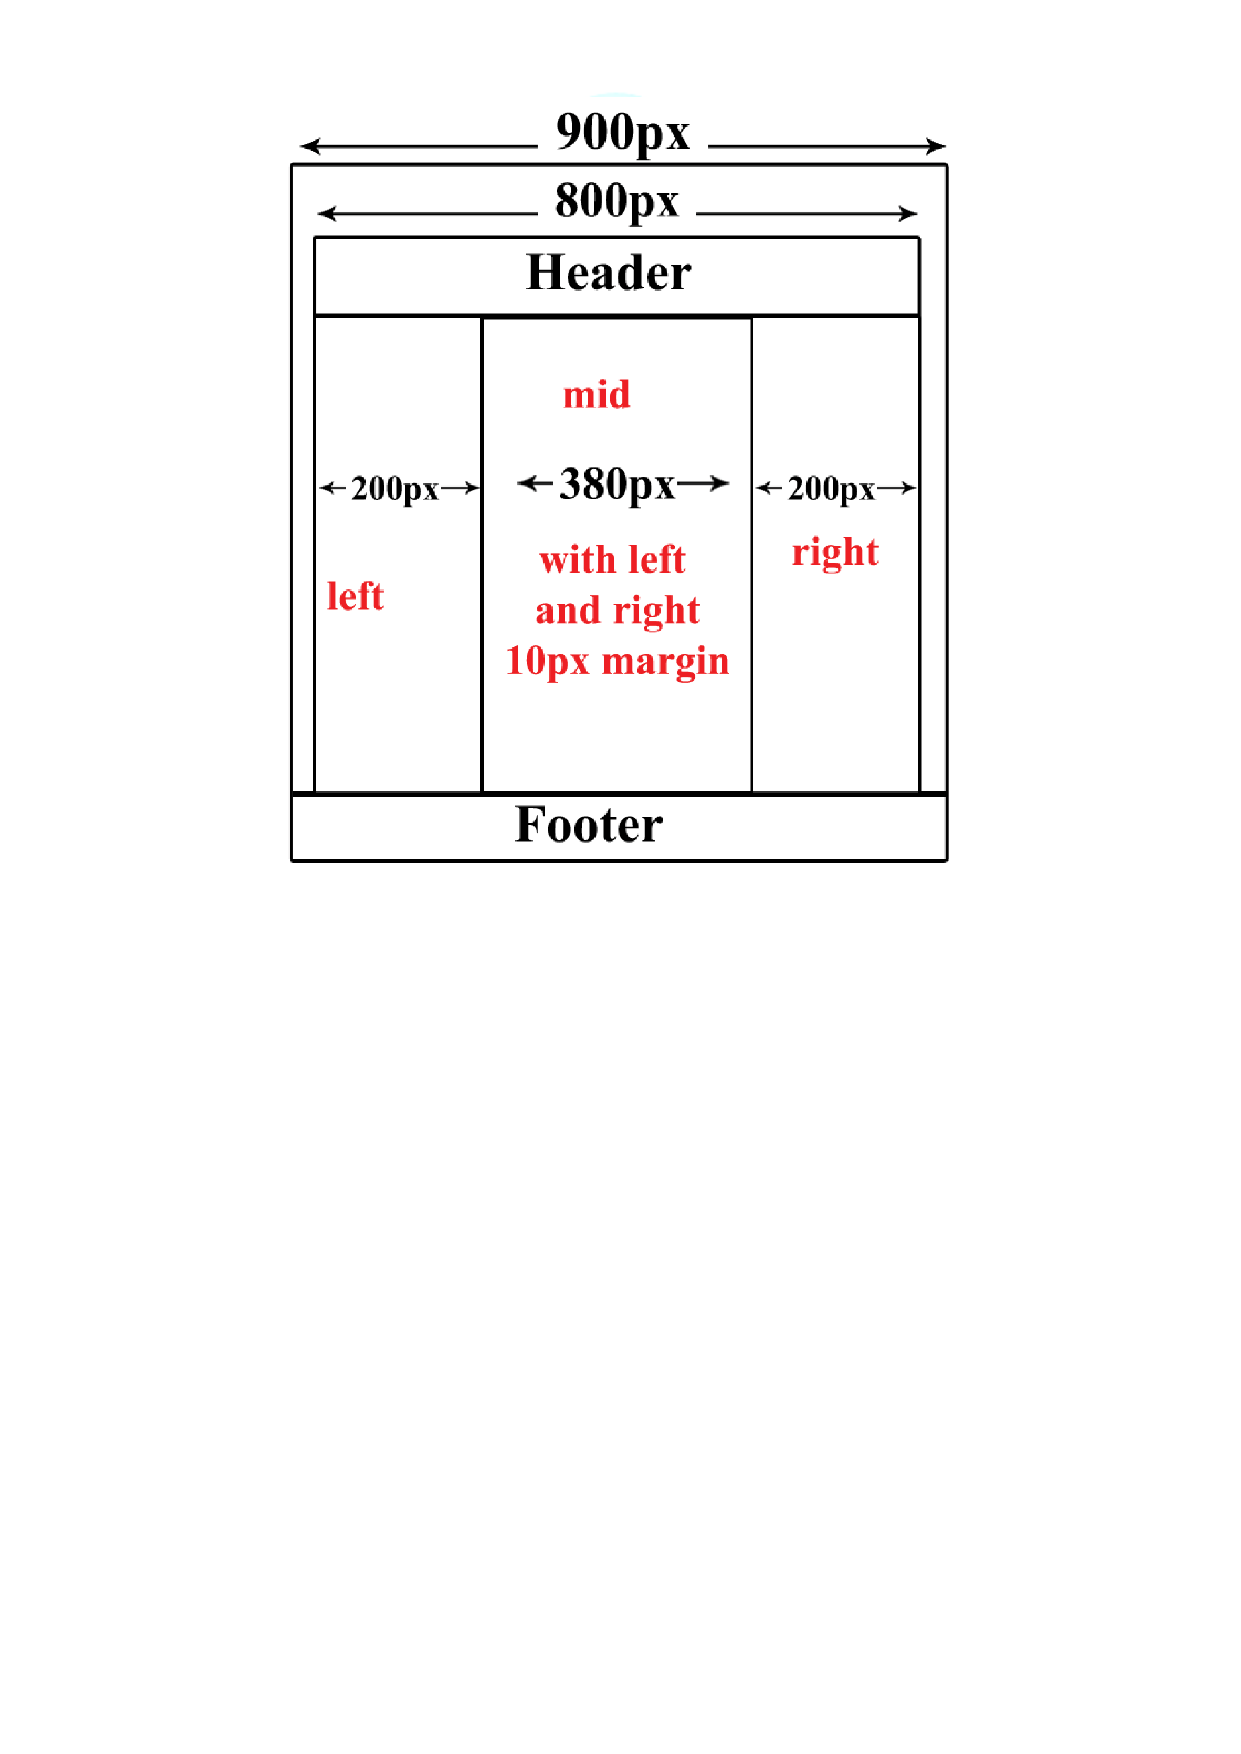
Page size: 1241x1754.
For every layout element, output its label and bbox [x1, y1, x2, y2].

picture [288, 75, 952, 869]
